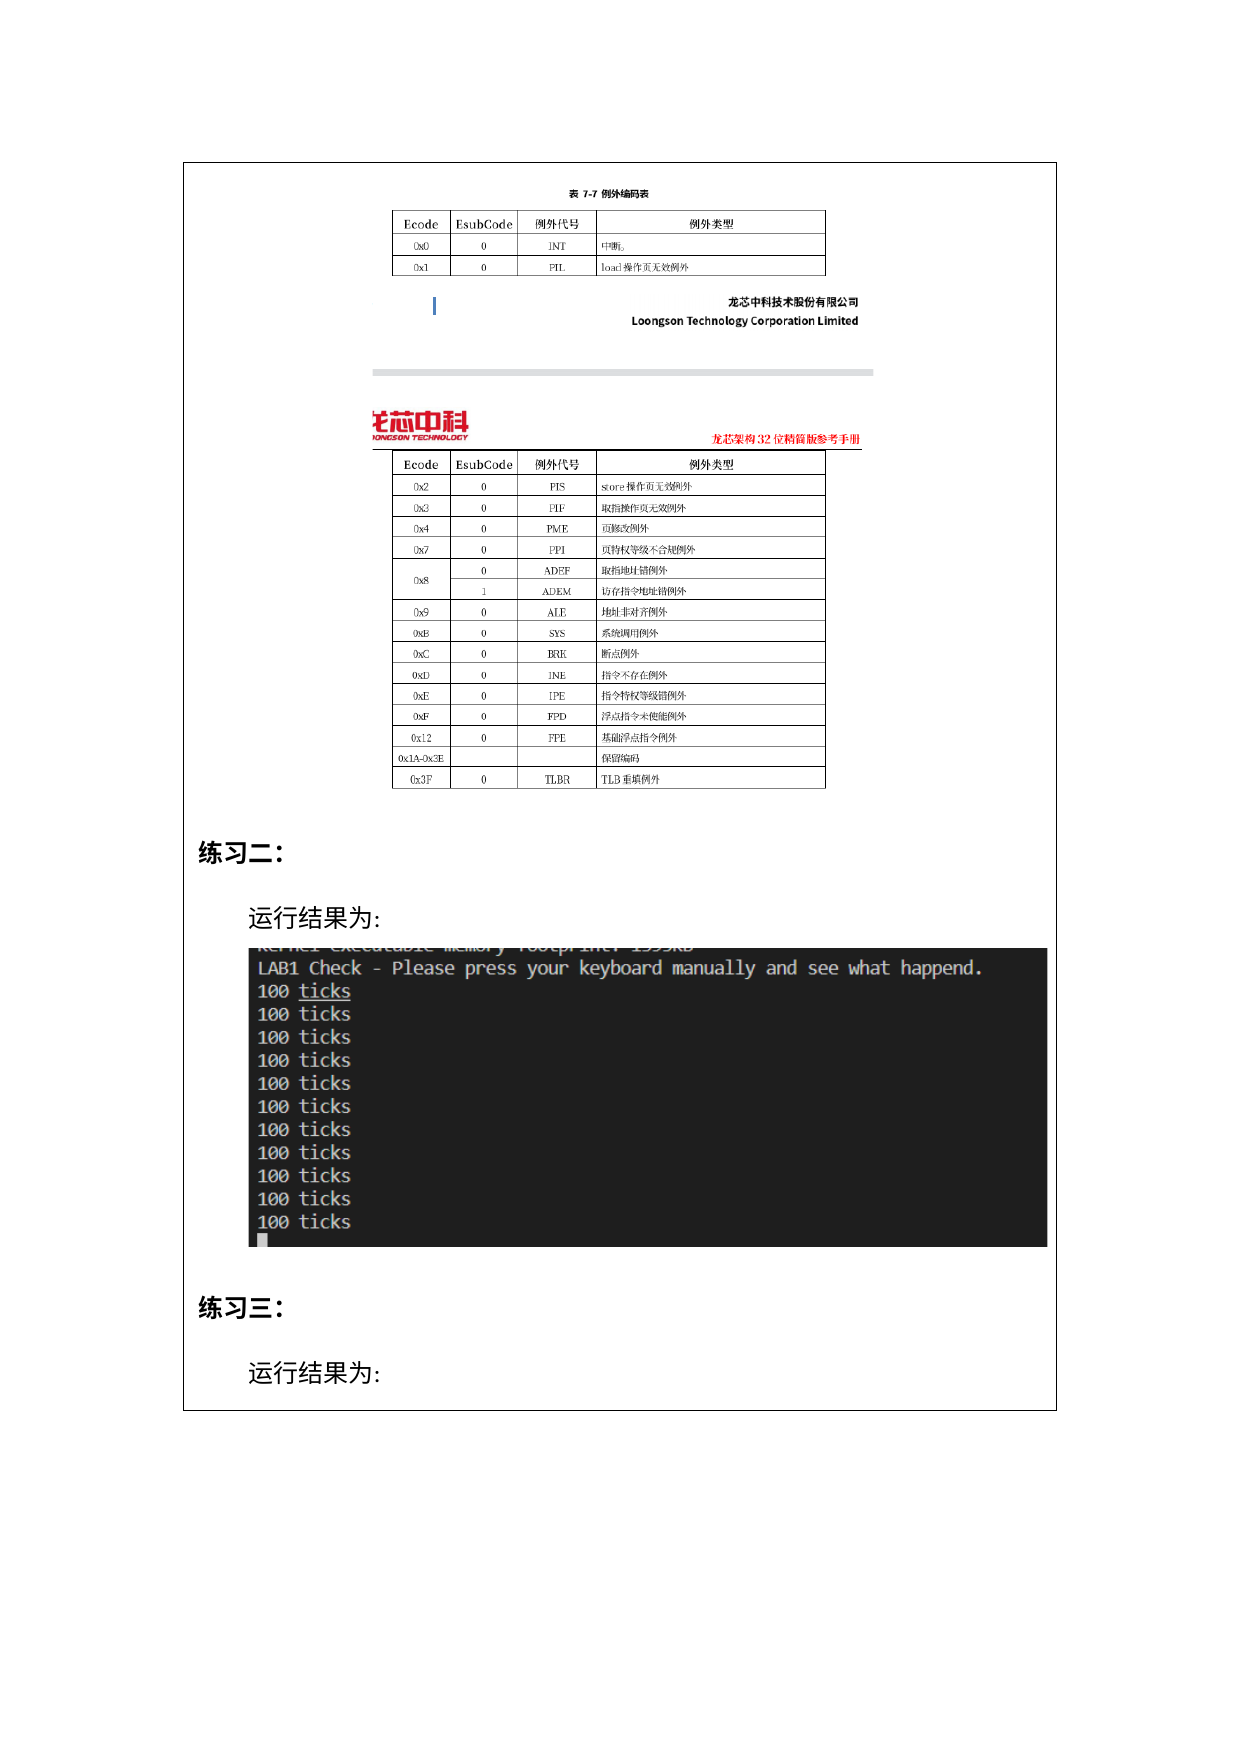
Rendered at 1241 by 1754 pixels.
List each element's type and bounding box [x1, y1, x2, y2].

picture [248, 948, 1048, 1247]
table_cell [184, 163, 1056, 1410]
picture [372, 168, 874, 803]
